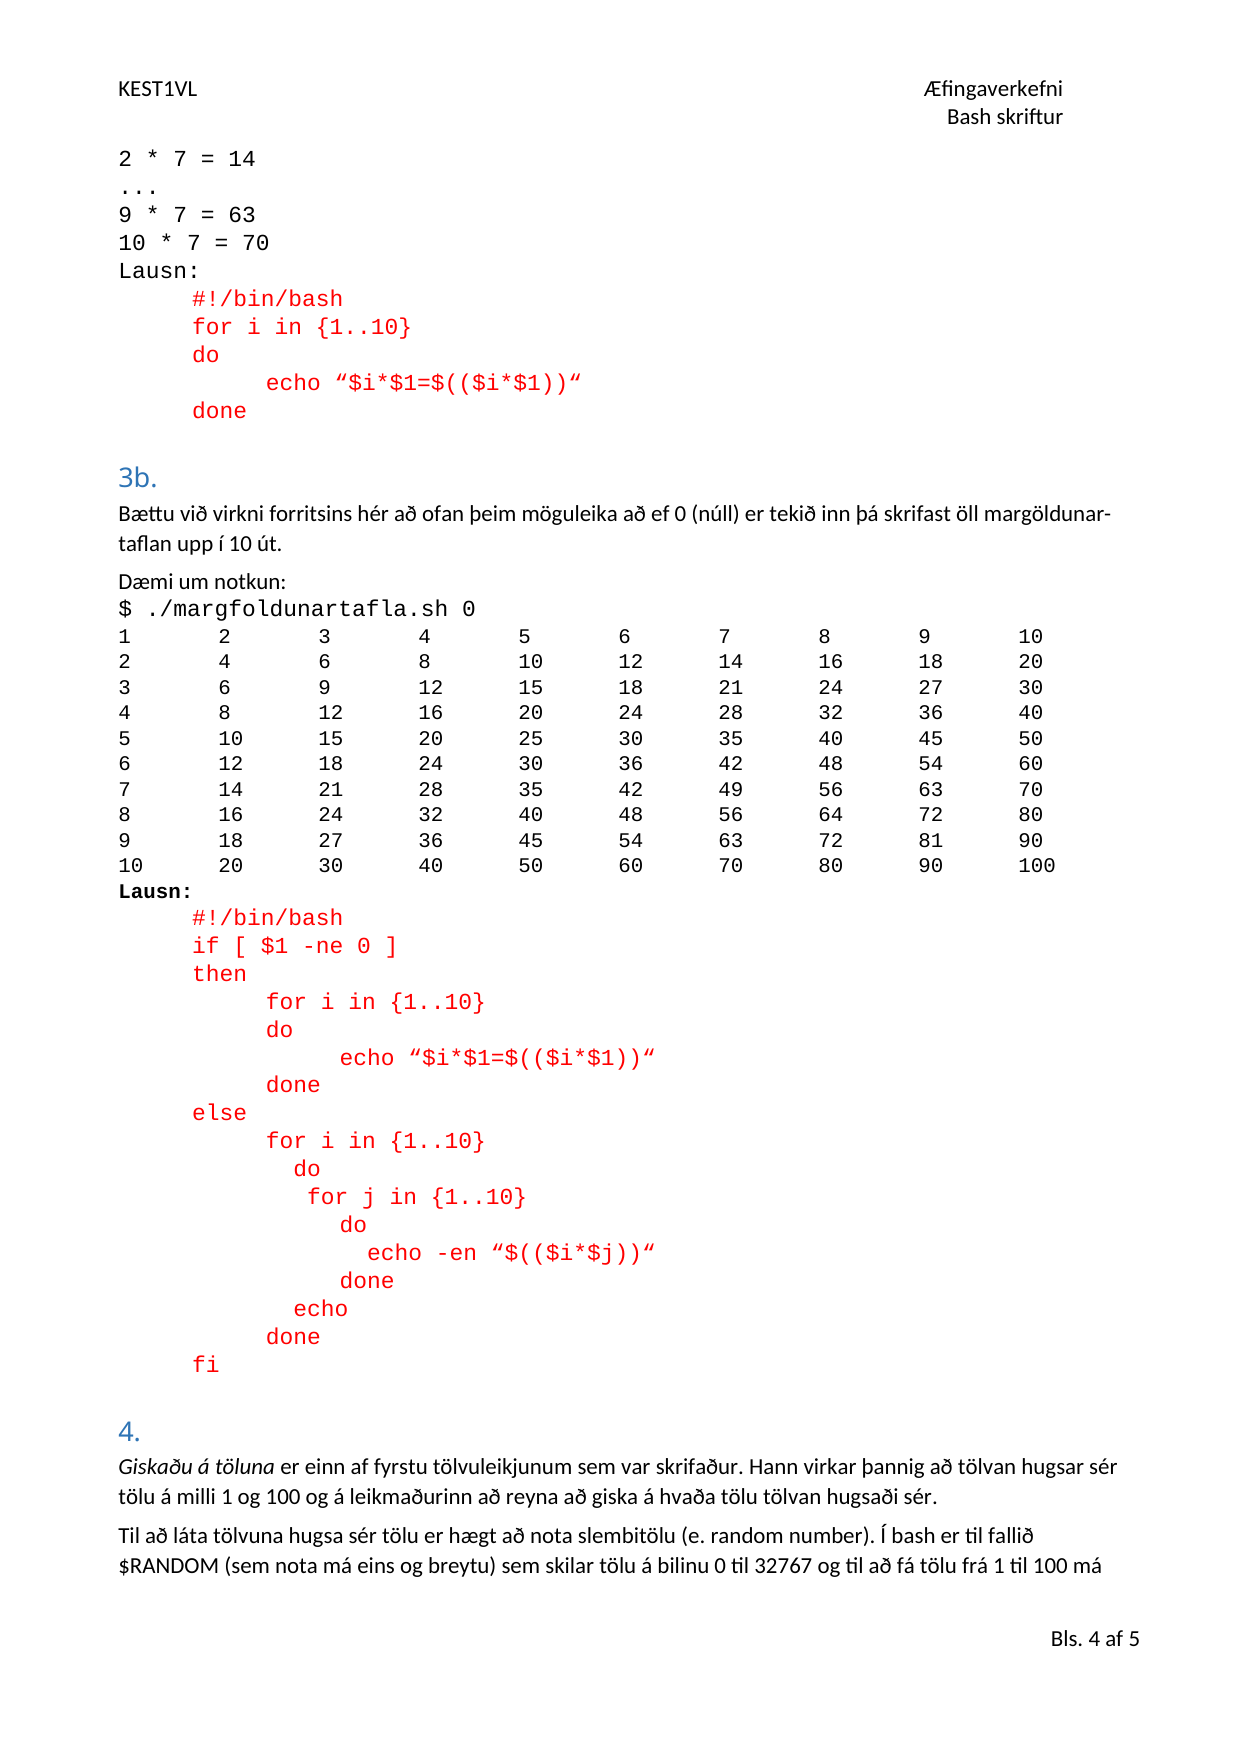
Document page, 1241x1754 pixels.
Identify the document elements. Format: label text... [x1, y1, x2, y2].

text 5 10 15 20 25 30 35 40 45 50 [118, 728, 1140, 751]
text do [192, 1213, 1140, 1239]
text 6 12 18 24 30 36 42 48 54 60 [118, 753, 1140, 777]
text do [118, 343, 1140, 369]
text $ ./margfoldunartafla.sh 0 [118, 598, 1140, 624]
text Lausn: [118, 881, 1140, 904]
text ... [118, 176, 1140, 202]
text else [192, 1102, 1140, 1128]
text 4 8 12 16 20 24 28 32 36 40 [118, 702, 1140, 726]
text echo “$i*$1=$(($i*$1))“ [118, 371, 1140, 397]
text Lausn: [118, 259, 1140, 285]
text done [192, 1269, 1140, 1295]
text echo -en “$(($i*$j))“ [192, 1241, 1140, 1267]
text Dæmi um notkun: [118, 567, 1140, 596]
text #!/bin/bash [192, 906, 1140, 932]
text do [192, 1018, 1140, 1044]
text do [192, 1158, 1140, 1183]
text echo “$i*$1=$(($i*$1))“ [192, 1046, 1140, 1072]
text done [192, 1325, 1140, 1351]
subtitle 4. [118, 1412, 1140, 1449]
text for i in {1..10} [192, 990, 1140, 1016]
text 8 16 24 32 40 48 56 64 72 80 [118, 804, 1140, 828]
subtitle 3b. [118, 459, 1140, 496]
text Bættu við virkni forritsins hér að ofan þeim möguleika að ef 0 (núll) er tekið inn þá skrifast öll margöldunar-taflan upp í 10 út. [118, 499, 1140, 557]
text 2 * 7 = 14 [118, 148, 1140, 174]
text if [ $1 -ne 0 ] [192, 934, 1140, 960]
text for i in {1..10} [118, 315, 1140, 341]
text 10 20 30 40 50 60 70 80 90 100 [118, 855, 1140, 879]
text 1 2 3 4 5 6 7 8 9 10 [118, 626, 1140, 649]
text done [192, 1074, 1140, 1100]
text echo [192, 1297, 1140, 1323]
text fi [118, 1353, 1140, 1379]
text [118, 1521, 1140, 1579]
text 3 6 9 12 15 18 21 24 27 30 [118, 677, 1140, 700]
text Giskaðu á töluna er einn af fyrstu tölvuleikjunum sem var skrifaður. Hann virkar þannig að tölvan hugsar sér tölu á milli 1 og 100 og á leikmaðurinn að reyna að giska á hvaða tölu tölvan hugsaði sér. [118, 1452, 1140, 1511]
text for j in {1..10} [192, 1186, 1140, 1211]
text 2 4 6 8 10 12 14 16 18 20 [118, 651, 1140, 675]
text 10 * 7 = 70 [118, 231, 1140, 257]
text #!/bin/bash [118, 287, 1140, 313]
text done [118, 399, 1140, 425]
text for i in {1..10} [192, 1130, 1140, 1156]
text 9 * 7 = 63 [118, 203, 1140, 229]
text 7 14 21 28 35 42 49 56 63 70 [118, 779, 1140, 802]
text then [192, 962, 1140, 988]
text 9 18 27 36 45 54 63 72 81 90 [118, 830, 1140, 853]
